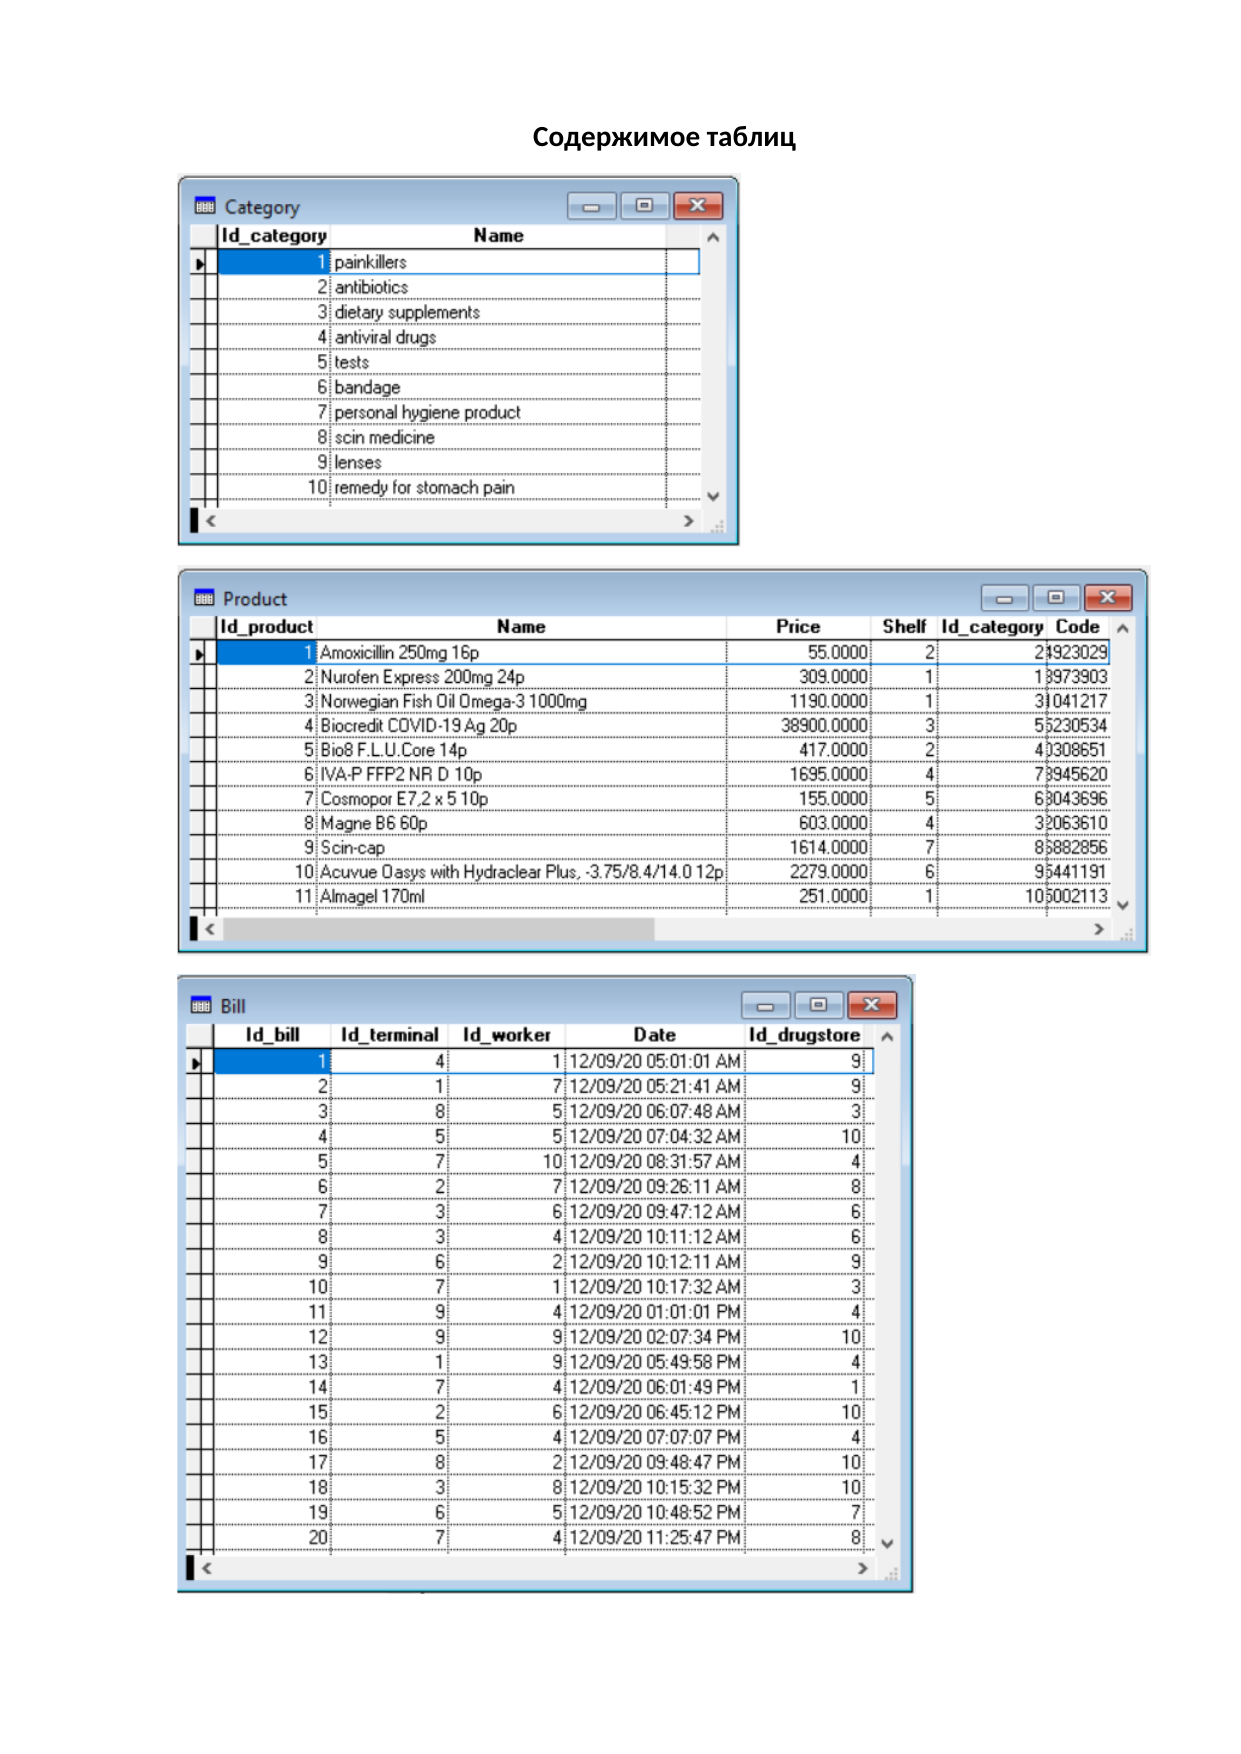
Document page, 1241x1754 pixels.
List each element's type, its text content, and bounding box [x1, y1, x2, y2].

text Содержимое таблиц [177, 118, 1152, 154]
picture [177, 565, 1151, 956]
picture [177, 974, 916, 1594]
picture [177, 173, 741, 547]
